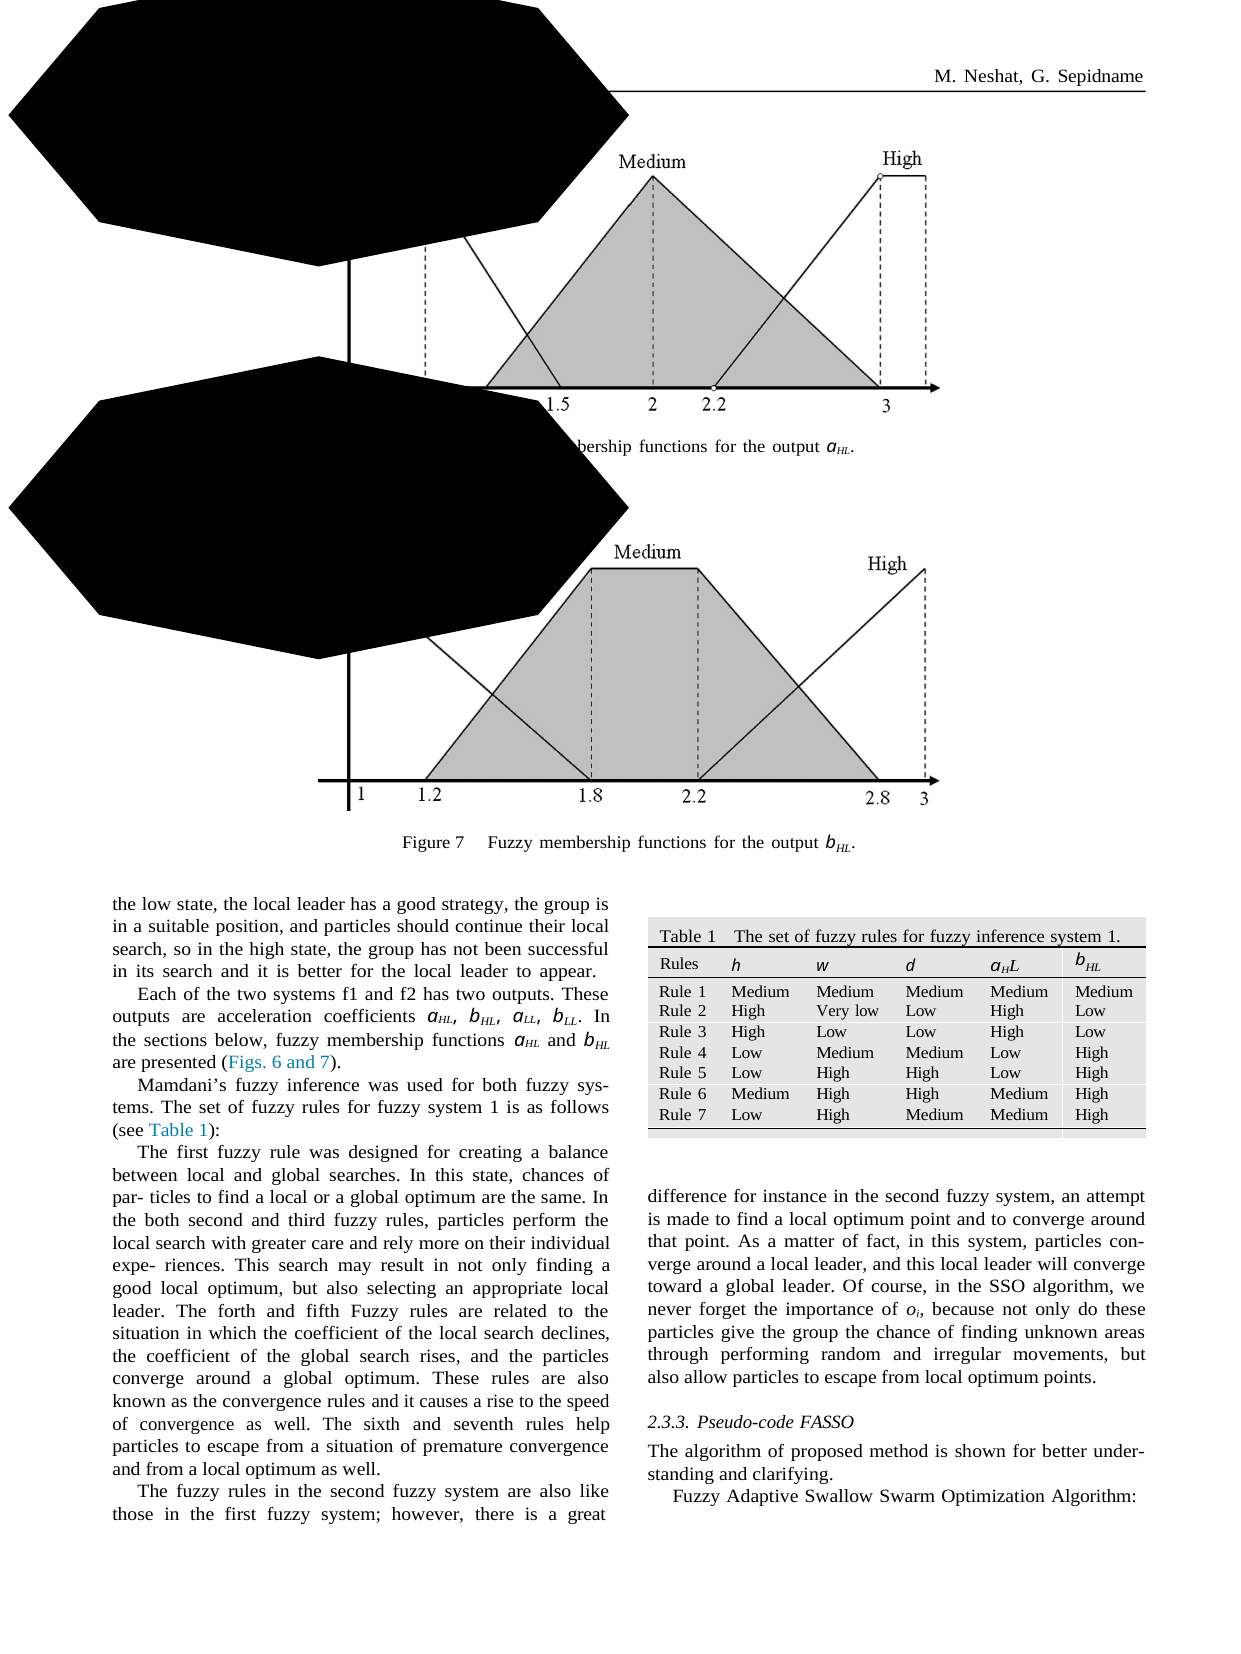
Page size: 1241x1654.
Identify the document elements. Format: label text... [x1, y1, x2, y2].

table_cell Low [978, 1064, 1062, 1084]
table_cell Very low [804, 1002, 893, 1022]
table_cell Medium [893, 1105, 978, 1127]
text Each of the two systems f1 and f2 has two outputs. These outputs are acceleration coefficients aHL, bHL, aLL, bLL. In the sections below, fuzzy membership functions aHL and bHL are presented (Figs. 6 and 7). [112, 984, 610, 1072]
table_cell High [978, 1023, 1062, 1043]
table_cell High [893, 1085, 978, 1105]
table_cell Low [719, 1064, 804, 1084]
table_cell High [1063, 1064, 1146, 1084]
table_cell Medium [719, 978, 804, 1002]
table_cell High [804, 1085, 893, 1105]
table_cell Rules [648, 948, 719, 977]
table_cell bHL [1063, 948, 1146, 977]
table_cell Medium [893, 978, 978, 1002]
table_cell Medium [804, 1043, 893, 1064]
table_cell Medium [1063, 978, 1146, 1002]
table_cell Low [719, 1105, 804, 1127]
table_header Table 1 The set of fuzzy rules for fuzzy inference system 1. [648, 926, 1146, 946]
text The algorithm of proposed method is shown for better under- standing and clarifying. [647, 1440, 1146, 1484]
table_cell w [804, 948, 893, 977]
table_cell [804, 1129, 893, 1138]
table_cell Medium [978, 1105, 1062, 1127]
table_cell [978, 1129, 1062, 1138]
picture [308, 1057, 314, 1068]
table_cell aHL [978, 948, 1062, 977]
table_cell Medium [978, 978, 1062, 1002]
table_cell High [804, 1105, 893, 1127]
table_cell Rule 1 [648, 978, 719, 1002]
table_cell Rule 2 [648, 1002, 719, 1022]
table_cell [719, 1129, 804, 1138]
table_cell High [893, 1064, 978, 1084]
table_cell Low [978, 1043, 1062, 1064]
table_cell [893, 1129, 978, 1138]
table_cell Medium [804, 978, 893, 1002]
table_cell High [719, 1023, 804, 1043]
table_cell Rule 6 [648, 1085, 719, 1105]
text The fuzzy rules in the second fuzzy system are also like those in the first fuzzy system; however, there is a great [112, 1480, 610, 1524]
table_cell h [719, 948, 804, 977]
table_cell Rule 3 [648, 1023, 719, 1043]
table_cell d [893, 948, 978, 977]
table_cell High [804, 1064, 893, 1084]
text The first fuzzy rule was designed for creating a balance between local and global searches. In this state, chances of par- ticles to find a local or a global optimum are the same. In the both second and third fuzzy rules, particles perform the local search with greater care and rely more on their individual expe- riences. This search may result in not only finding a good local optimum, but also selecting an appropriate local leader. The forth and fifth Fuzzy rules are related to the situation in which the coefficient of the local search declines, the coefficient of the global search rises, and the particles converge around a global optimum. These rules are also known as the convergence rules and it causes a rise to the speed of convergence as well. The sixth and seventh rules help particles to escape from a situation of premature convergence and from a local optimum as well. [112, 1141, 610, 1479]
table_cell Low [1063, 1023, 1146, 1043]
table_cell Rule 7 [648, 1105, 719, 1127]
table_cell Medium [893, 1043, 978, 1064]
text Figure 6 Fuzzy membership functions for the output aHL. [101, 434, 1157, 458]
table_cell Low [893, 1002, 978, 1022]
text Figure 7 Fuzzy membership functions for the output bHL. [101, 830, 1157, 855]
table_cell Low [719, 1043, 804, 1064]
text 344 M. Neshat, G. Sepidname [112, 65, 1157, 87]
table_cell High [1063, 1085, 1146, 1105]
table_cell Low [1063, 1002, 1146, 1022]
table_cell Medium [978, 1085, 1062, 1105]
table_cell Low [804, 1023, 893, 1043]
text difference for instance in the second fuzzy system, an attempt is made to find a local optimum point and to converge around that point. As a matter of fact, in this system, particles con- verge around a local leader, and this local leader will converge toward a global leader. Of course, in the SSO algorithm, we never forget the importance of oi, because not only do these particles give the group the chance of finding unknown areas through performing random and irregular movements, but also allow particles to escape from local optimum points. [647, 1185, 1146, 1387]
table_cell Rule 5 [648, 1064, 719, 1084]
picture [318, 115, 940, 418]
table_cell Low [893, 1023, 978, 1043]
text Fuzzy Adaptive Swallow Swarm Optimization Algorithm: [672, 1485, 1157, 1507]
text the low state, the local leader has a good strategy, the group is in a suitable position, and particles should continue their local search, so in the high state, the group has not been successful in its search and it is better for the local leader to appear. [112, 893, 610, 982]
table_cell [1063, 1129, 1146, 1138]
text Mamdani’s fuzzy inference was used for both fuzzy sys- tems. The set of fuzzy rules for fuzzy system 1 is as follows (see Table 1): [112, 1073, 610, 1140]
table_cell Medium [719, 1085, 804, 1105]
picture [318, 507, 940, 811]
table_cell [648, 1129, 719, 1138]
table_cell High [978, 1002, 1062, 1022]
table_cell High [1063, 1105, 1146, 1127]
list Pseudo-code FASSO [647, 1411, 1157, 1433]
table_cell High [719, 1002, 804, 1022]
table_cell High [1063, 1043, 1146, 1064]
table_cell Rule 4 [648, 1043, 719, 1064]
